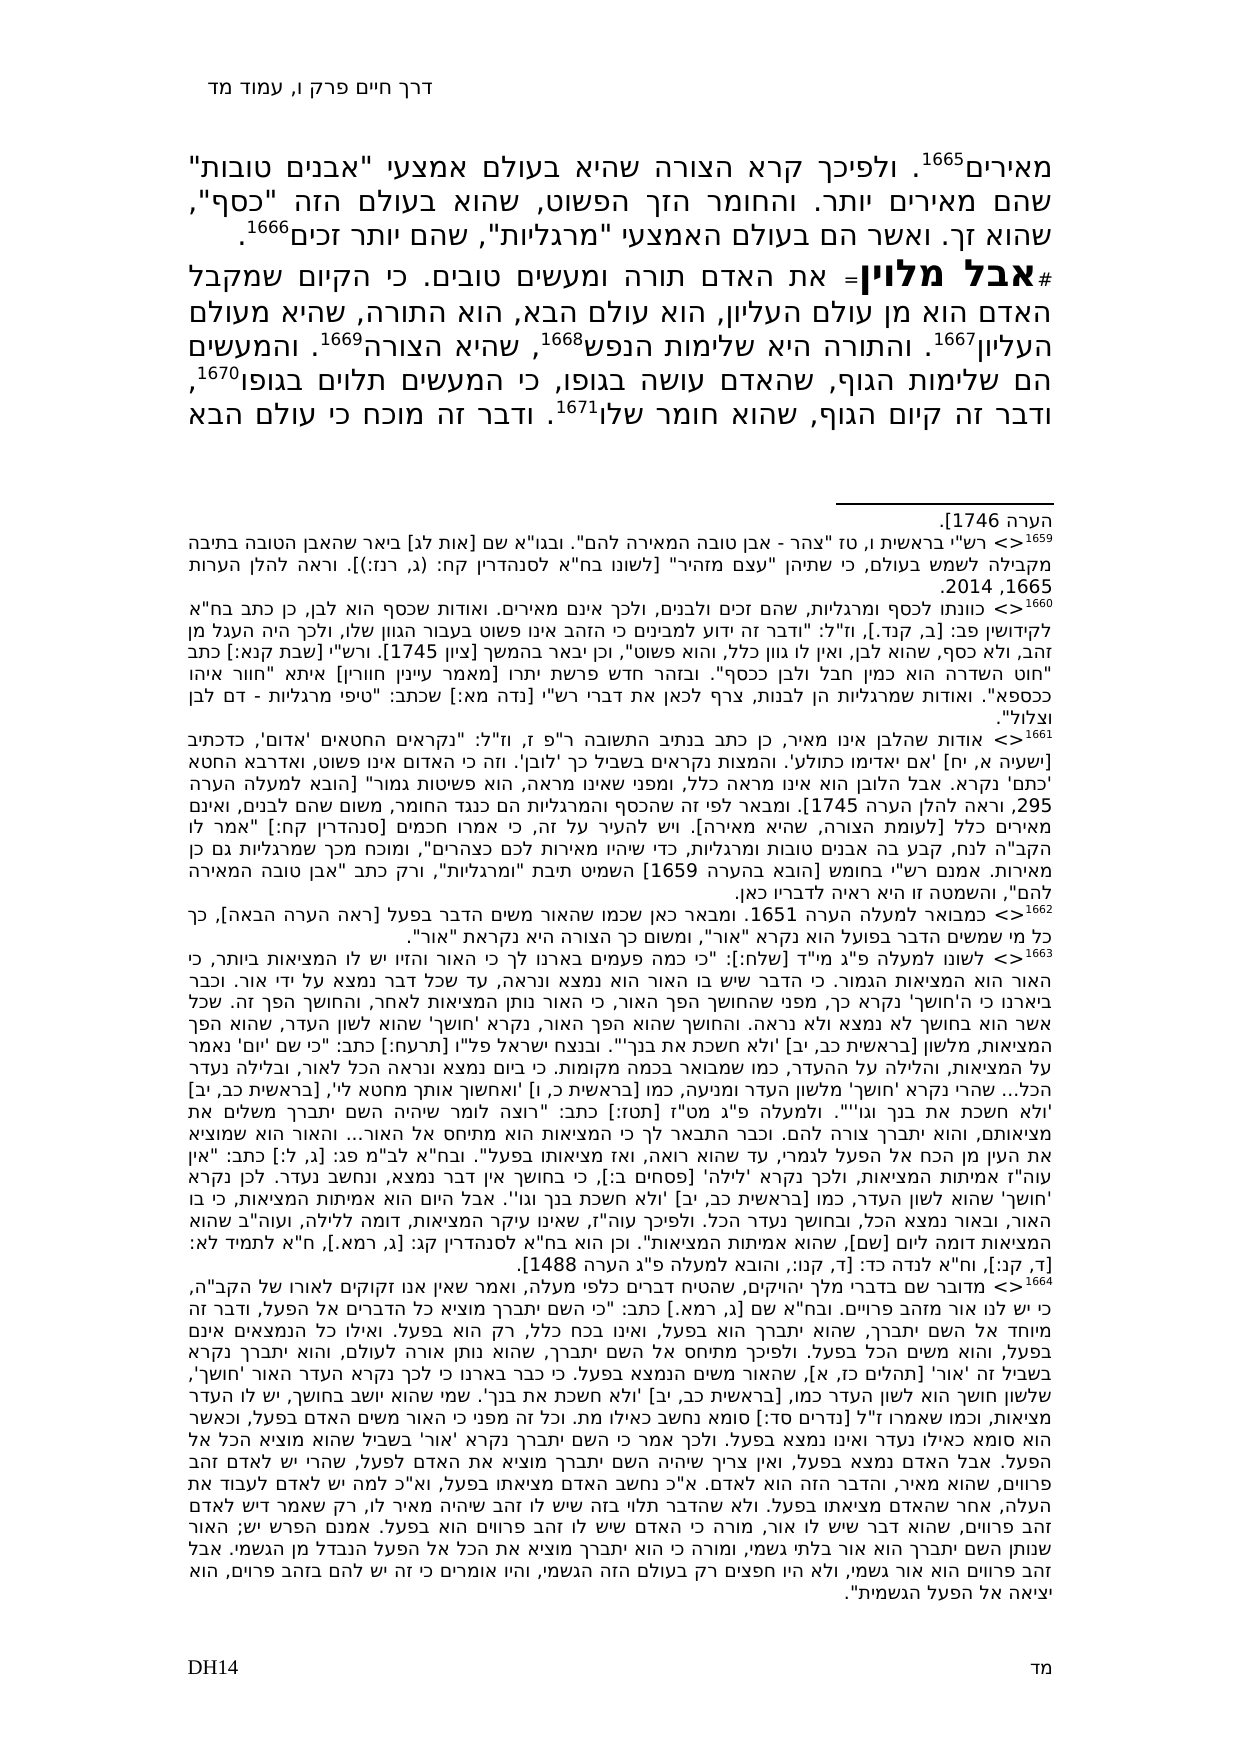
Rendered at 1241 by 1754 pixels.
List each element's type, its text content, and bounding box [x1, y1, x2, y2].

text #אבל מלוין= את האדם תורה ומעשים טובים. כי הקיום שמקבל האדם הוא מן עולם העליון, הוא עולם הבא, הוא התורה, שהיא מעולם העליון. והתורה היא שלימות הנפש, שהיא הצורה. והמעשים הם שלימות הגוף, שהאדם עושה בגופו, כי המעשים תלוים בגופו, ודבר זה קיום הגוף, שהוא חומר שלו. ודבר זה מוכח כי עולם הבא הוא* לגוף ולנשמה, וכן ראוי לומר, וכן הוא האמת, כמו שמבואר במקום אחר. וראוי שיהיה כך, כי למדריגת עולם הבא אין ראוי שיהיה רק על ידי תורה ומעשים טובים, כי התורה היא מן עולם העליון, והמעשים טובים, שהם מעשה מצות התורה, הם מעולם העליון, ועל ידם זוכה האדם אל השארות. ולפירוש* זה יתורץ גם כן מה שזכר כאן מעשים טובים. [187, 252, 1053, 431]
text #ותדע כי= הזהב מאיר, וכן אבנים טובות מאירין, והלבן אינו מאיר כלל, והצורה היא מאירה, משימה הדבר נראה בפועל, לכך הצורה והאור ענין אחד לגמרי, שהצורה משימה הדבר בפועל, וכן האור משים הדבר נראה בפועל, ולפיכך קרא הצורה שהיא בעולם הזה "זהב", שהוא אור מאיר. ובפרק חלק (סנהדרין קג:) דאמר שם "יש לנו זהב פרויים שמאיר לנו", ואבנים טובות יותר מאירים. ולפיכך קרא הצורה שהיא בעולם אמצעי "אבנים טובות" שהם מאירים יותר. והחומר הזך הפשוט, שהוא בעולם הזה "כסף", שהוא זך. ואשר הם בעולם האמצעי "מרגליות", שהם יותר זכים. [187, 150, 1053, 252]
